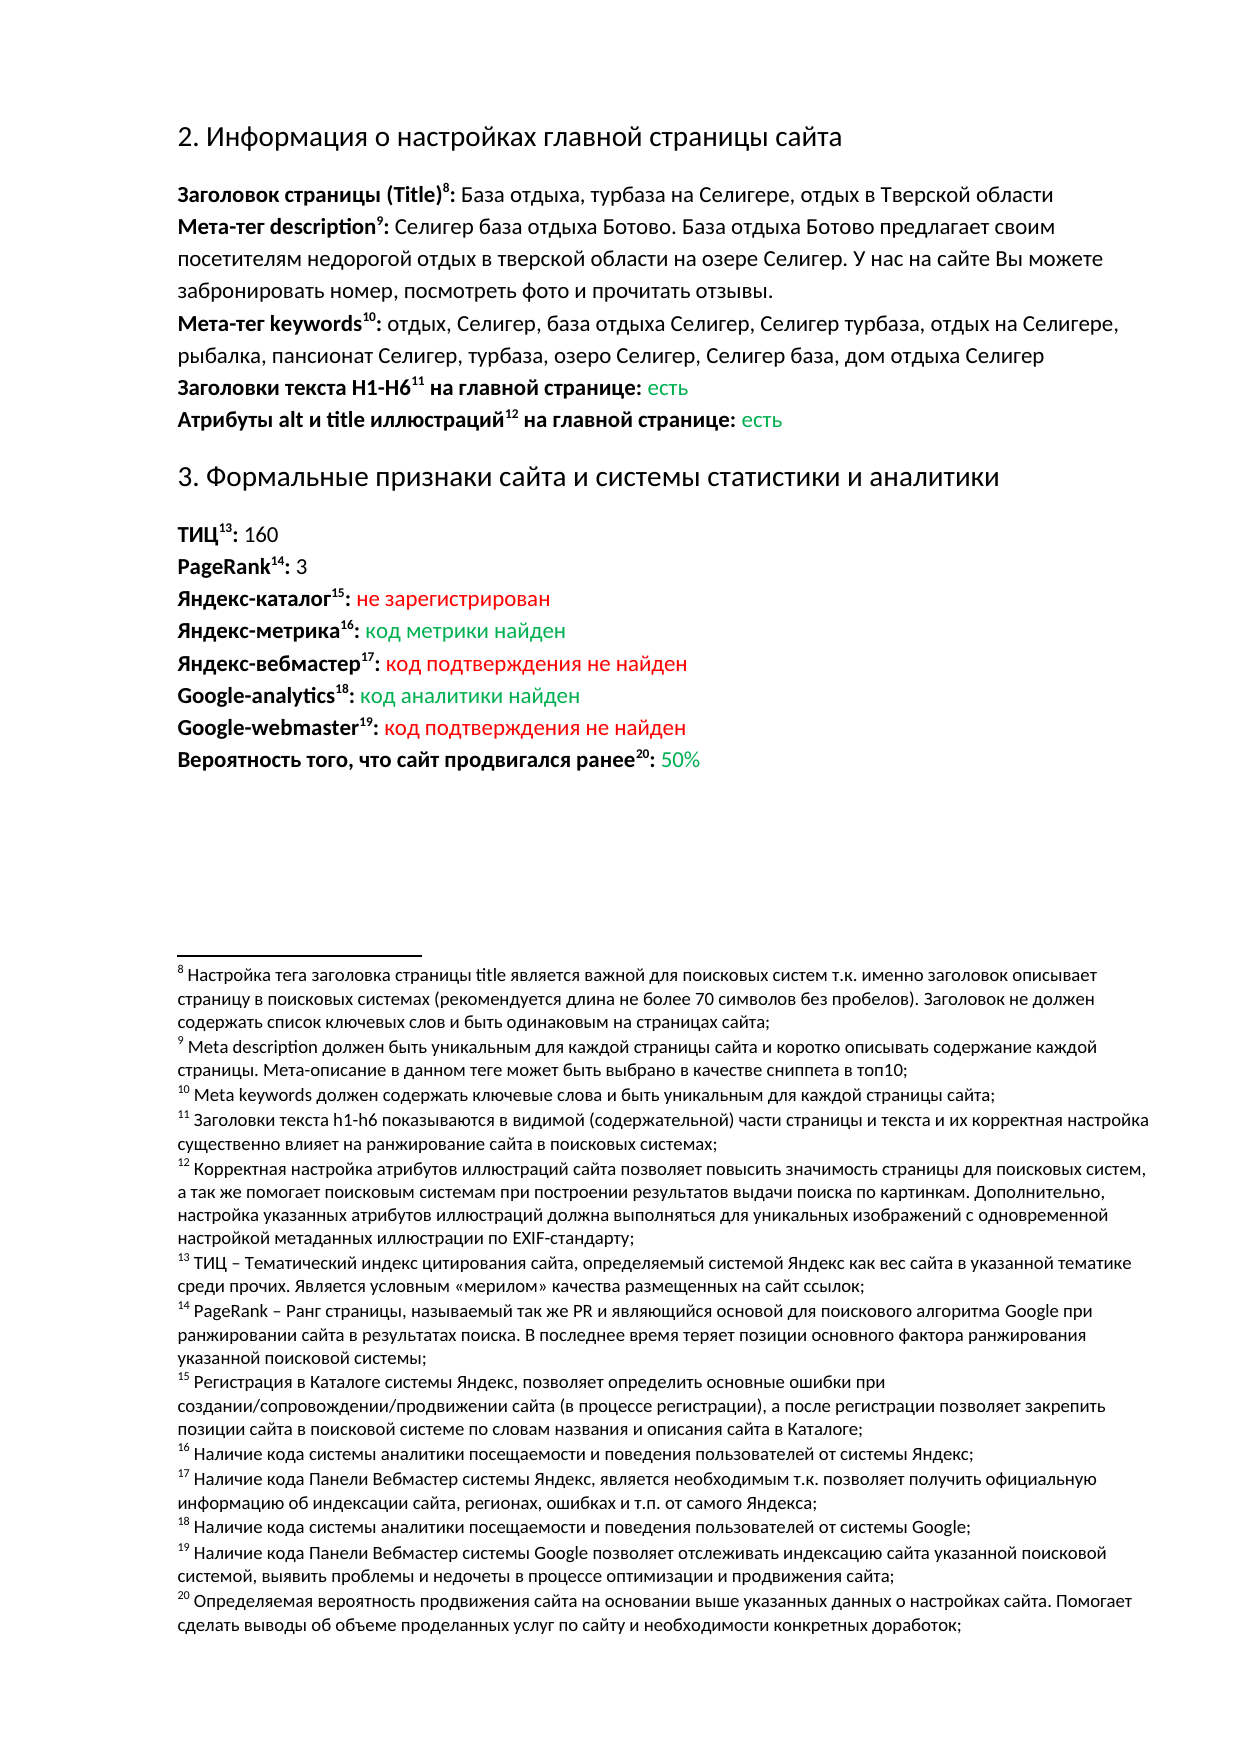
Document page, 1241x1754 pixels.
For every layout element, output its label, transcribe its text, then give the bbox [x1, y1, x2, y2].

text 3. Формальные признаки сайта и системы статистики и аналитики [177, 458, 1152, 494]
text Заголовок страницы (Title): База отдыха, турбаза на Селигере, отдых в Тверской области Мета-тег description: Селигер база отдыха Ботово. База отдыха Ботово предлагает своим посетителям недорогой отдых в тверской области на озере Селигер. У нас на сайте Вы можете забронировать номер, посмотреть фото и прочитать отзывы. Мета-тег keywords: отдых, Селигер, база отдыха Селигер, Селигер турбаза, отдых на Селигере, рыбалка, пансионат Селигер, турбаза, озеро Селигер, Селигер база, дом отдыха Селигер Заголовки текста H1-H6 на главной странице: есть Атрибуты alt и title иллюстраций на главной странице: есть [177, 180, 1152, 433]
text ТИЦ: 160 PageRank: 3 Яндекс-каталог: не зарегистрирован Яндекс-метрика: код метрики найден Яндекс-вебмастер: код подтверждения не найден Google-analytics: код аналитики найден Google-webmaster: код подтверждения не найден Вероятность того, что сайт продвигался ранее: 50% [177, 520, 1152, 806]
text 2. Информация о настройках главной страницы сайта [177, 118, 1152, 154]
